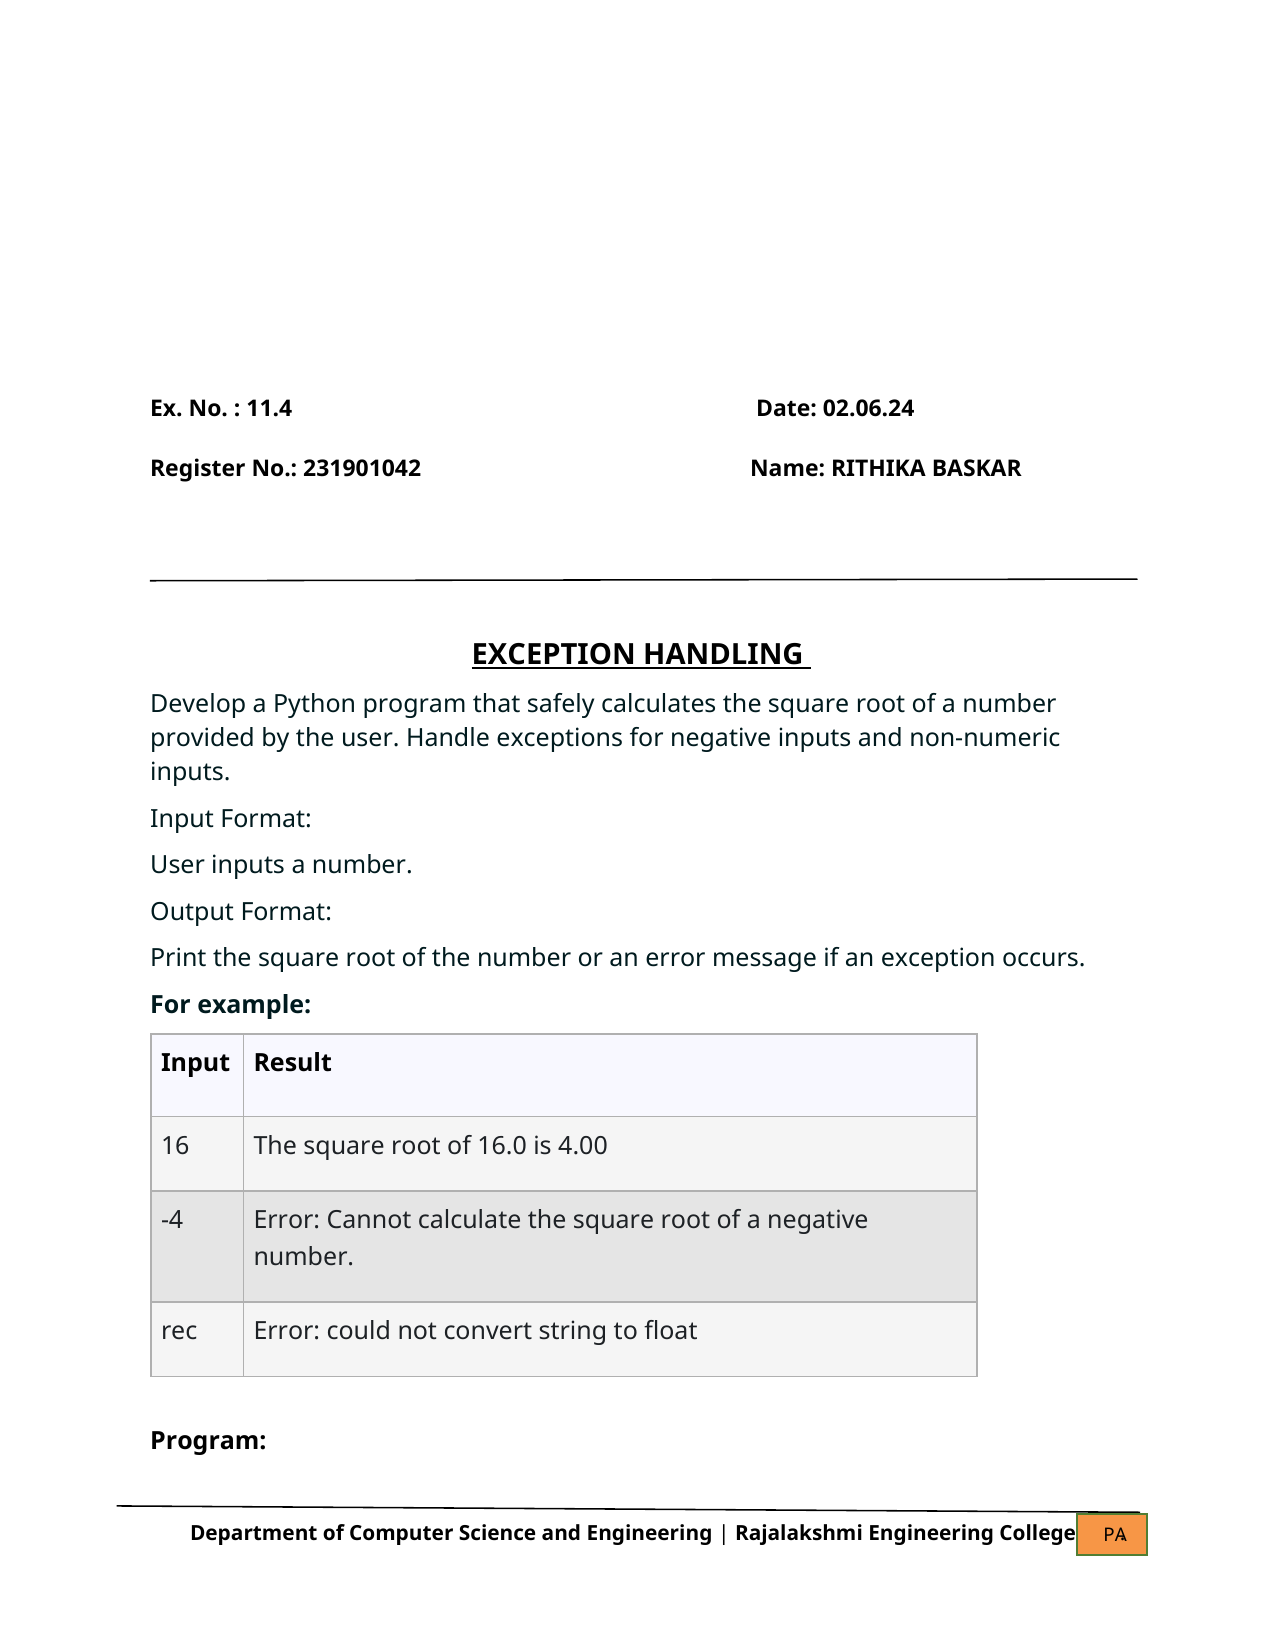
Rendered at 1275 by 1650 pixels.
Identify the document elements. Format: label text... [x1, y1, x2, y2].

text EXCEPTION HANDLING [150, 633, 1125, 673]
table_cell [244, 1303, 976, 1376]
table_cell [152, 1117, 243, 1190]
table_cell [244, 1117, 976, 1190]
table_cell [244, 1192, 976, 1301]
text Input Format: [150, 800, 1125, 834]
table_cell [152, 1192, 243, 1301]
text Register No.: 231901042 Name: RITHIKA BASKAR [150, 452, 1125, 483]
text Program: [150, 1422, 1125, 1456]
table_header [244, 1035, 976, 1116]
text Print the square root of the number or an error message if an exception occurs. [150, 940, 1125, 974]
text For example: [150, 986, 1125, 1021]
text Develop a Python program that safely calculates the square root of a number provided by the user. Handle exceptions for negative inputs and non-numeric inputs. [150, 686, 1125, 788]
text Output Format: [150, 893, 1125, 927]
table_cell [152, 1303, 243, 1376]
text User inputs a number. [150, 847, 1125, 881]
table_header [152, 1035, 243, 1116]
text Ex. No. : 11.4 Date: 02.06.24 [150, 392, 1125, 423]
